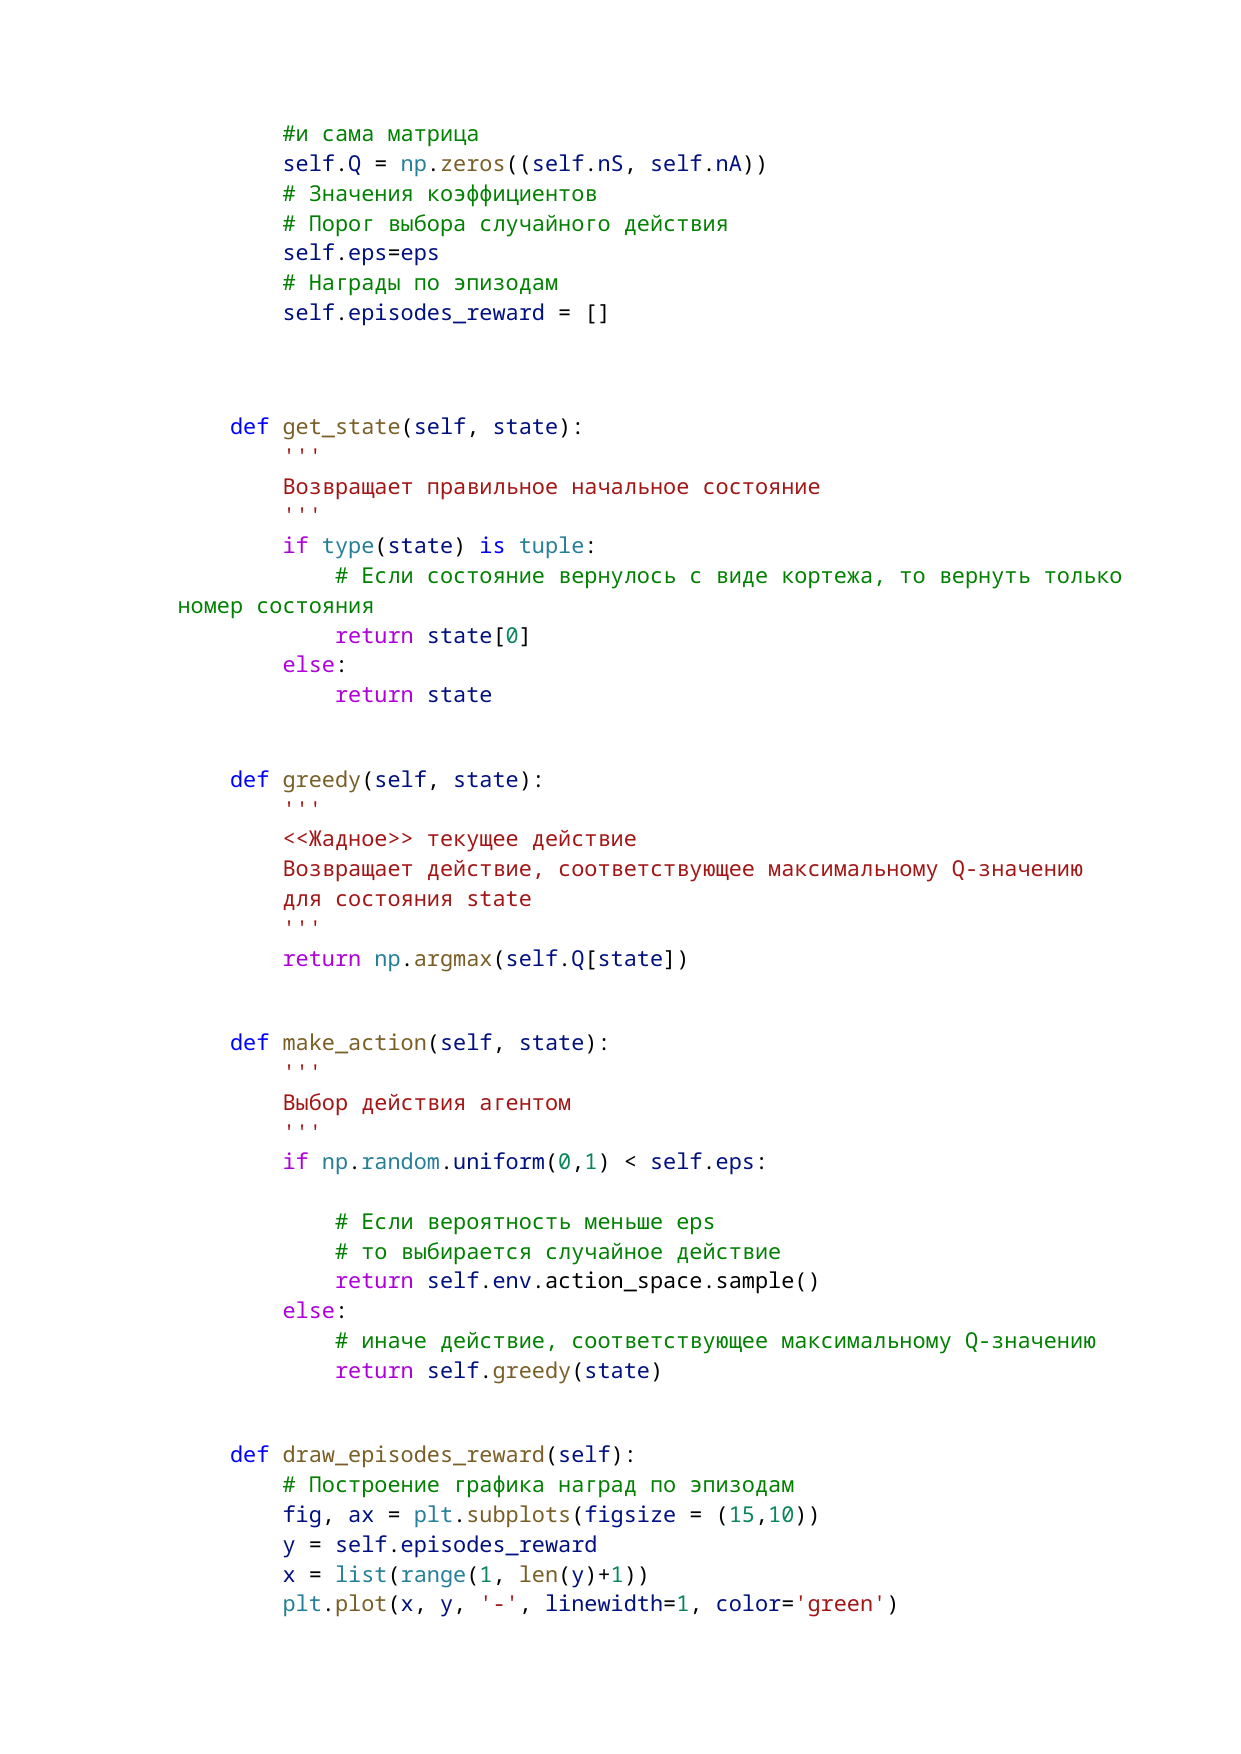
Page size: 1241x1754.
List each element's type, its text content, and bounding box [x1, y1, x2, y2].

text Возвращает действие, соответствующее максимальному Q-значению [177, 853, 1152, 883]
text else: [177, 1295, 1152, 1325]
text self.Q = np.zeros((self.nS, self.nA)) [177, 148, 1152, 178]
text return self.greedy(state) [177, 1355, 1152, 1385]
text для состояния state [177, 883, 1152, 913]
text ''' [177, 1057, 1152, 1087]
text x = list(range(1, len(y)+1)) [177, 1559, 1152, 1588]
text self.episodes_reward = [] [177, 297, 1152, 327]
text return state[0] [177, 620, 1152, 649]
text def get_state(self, state): [177, 411, 1152, 441]
text if type(state) is tuple: [177, 530, 1152, 560]
text return self.env.action_space.sample() [177, 1266, 1152, 1295]
text Выбор действия агентом [177, 1087, 1152, 1117]
text return state [177, 679, 1152, 709]
text plt.plot(x, y, '-', linewidth=1, color='green') [177, 1588, 1152, 1618]
text ''' [177, 441, 1152, 471]
text Возвращает правильное начальное состояние [177, 471, 1152, 501]
text def make_action(self, state): [177, 1027, 1152, 1057]
text # Порог выбора случайного действия [177, 207, 1152, 237]
text self.eps=eps [177, 237, 1152, 267]
text #и сама матрица [177, 118, 1152, 148]
text def greedy(self, state): [177, 764, 1152, 794]
text # то выбирается случайное действие [177, 1236, 1152, 1266]
text <<Жадное>> текущее действие [177, 823, 1152, 853]
text if np.random.uniform(0,1) < self.eps: [177, 1146, 1152, 1176]
text # Если состояние вернулось с виде кортежа, то вернуть только номер состояния [177, 560, 1152, 620]
text y = self.episodes_reward [177, 1529, 1152, 1559]
text ''' [177, 794, 1152, 823]
text # Награды по эпизодам [177, 267, 1152, 297]
text # иначе действие, соответствующее максимальному Q-значению [177, 1325, 1152, 1355]
text # Значения коэффициентов [177, 178, 1152, 207]
text def draw_episodes_reward(self): [177, 1439, 1152, 1469]
text fig, ax = plt.subplots(figsize = (15,10)) [177, 1499, 1152, 1529]
text # Если вероятность меньше eps [177, 1206, 1152, 1236]
text return np.argmax(self.Q[state]) [177, 943, 1152, 972]
text ''' [177, 501, 1152, 530]
text ''' [177, 1117, 1152, 1146]
text else: [177, 649, 1152, 679]
text # Построение графика наград по эпизодам [177, 1469, 1152, 1499]
text ''' [177, 913, 1152, 943]
